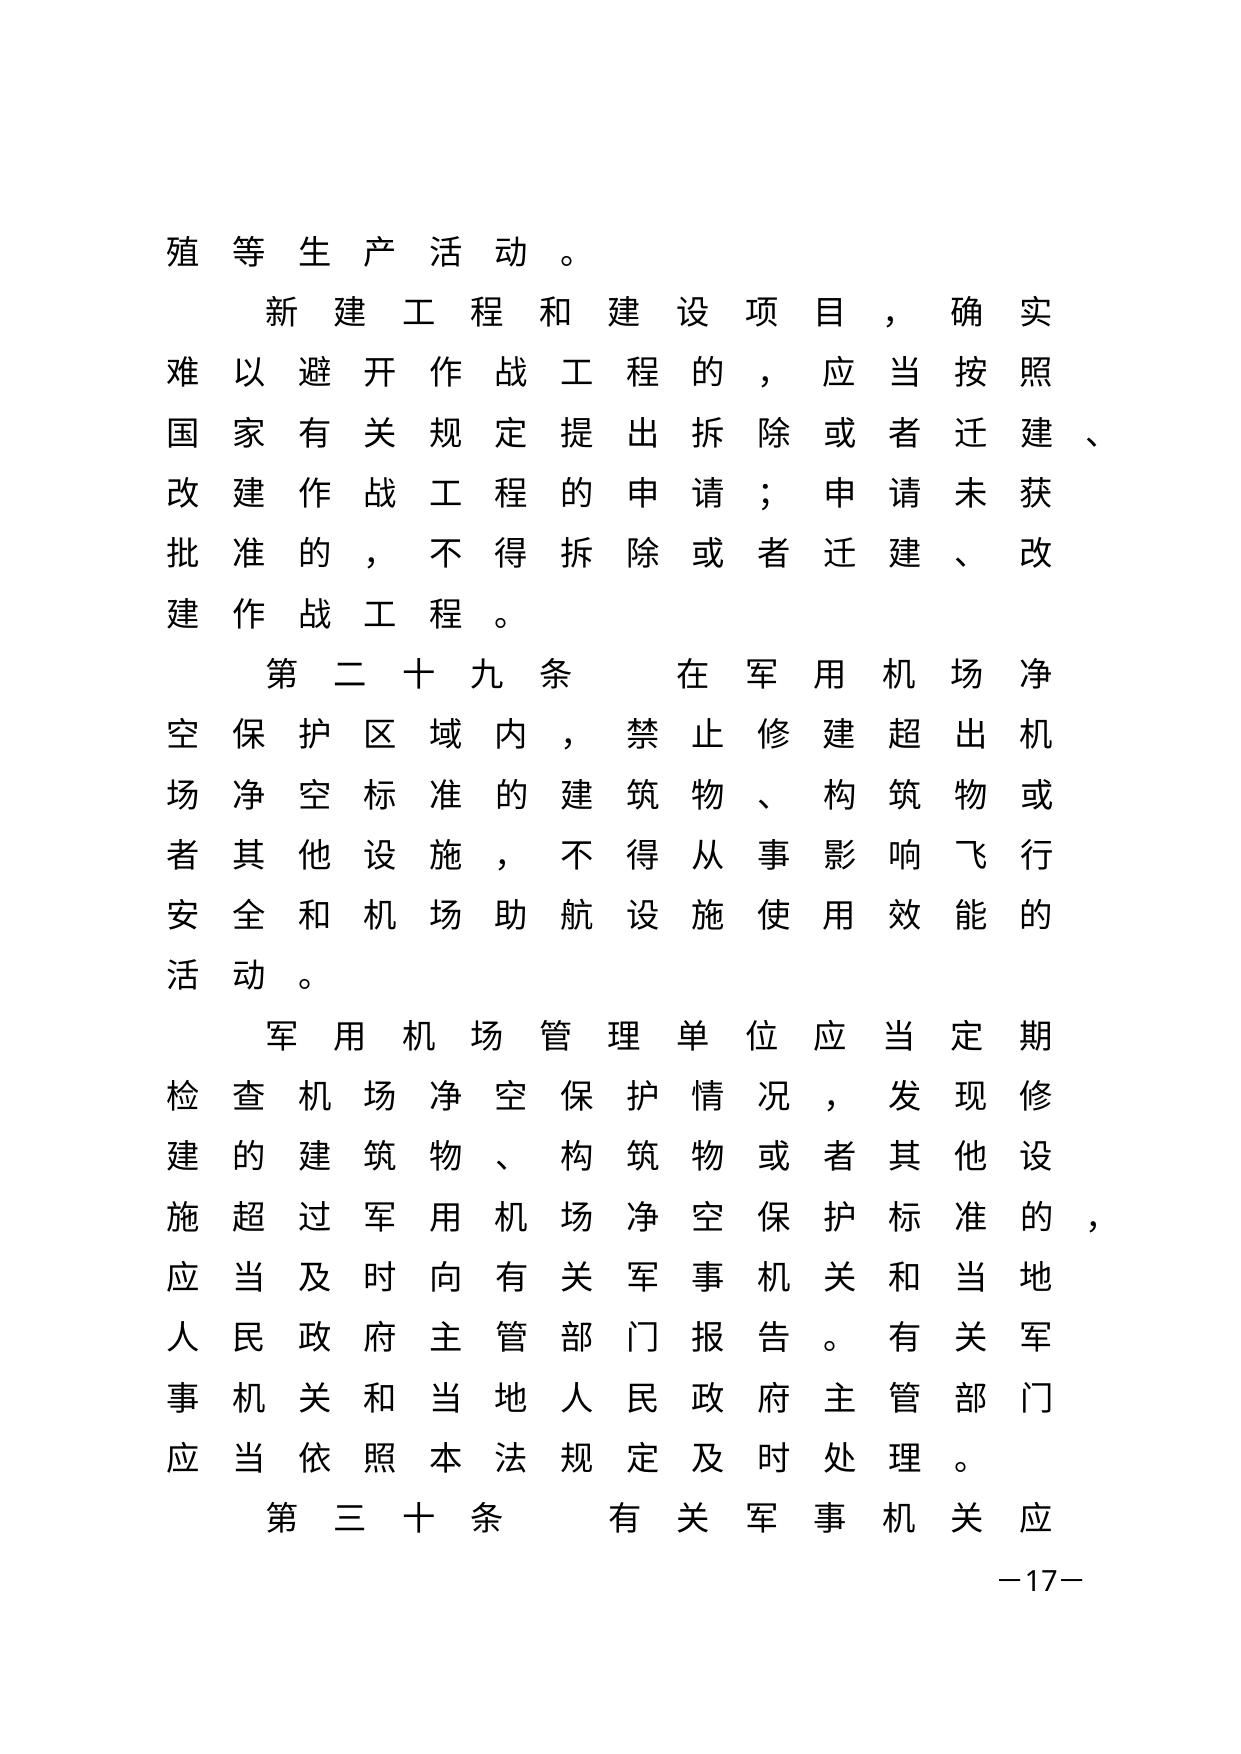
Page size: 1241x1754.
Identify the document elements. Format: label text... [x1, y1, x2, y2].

text 禁止私自开启封闭的作战工程，禁止破坏作战工程的伪装，禁止阻断进出作战工程的通道。未经作战工程管理单位师级以上的上级主管军事机关批准，不得对作战工程进行摄影、摄像、录音、勘察、测量、定位、描绘和记述，不得在作战工程内存放非军用物资器材或者从事种植、养殖等生产活动。 [167, 219, 1085, 280]
text 第二十九条 在军用机场净空保护区域内，禁止修建超出机场净空标准的建筑物、构筑物或者其他设施，不得从事影响飞行安全和机场助航设施使用效能的活动。 [167, 642, 1085, 1003]
text 军用机场管理单位应当定期检查机场净空保护情况，发现修建的建筑物、构筑物或者其他设施超过军用机场净空保护标准的，应当及时向有关军事机关和当地人民政府主管部门报告。有关军事机关和当地人民政府主管部门应当依照本法规定及时处理。 [167, 1003, 1085, 1486]
text 第三十条 有关军事机关应当向地方人民政府通报当地军用机场净空保护有关情况和需求。 [167, 1486, 1085, 1546]
text 新建工程和建设项目，确实难以避开作战工程的，应当按照国家有关规定提出拆除或者迁建、改建作战工程的申请；申请未获批准的，不得拆除或者迁建、改建作战工程。 [167, 280, 1085, 642]
